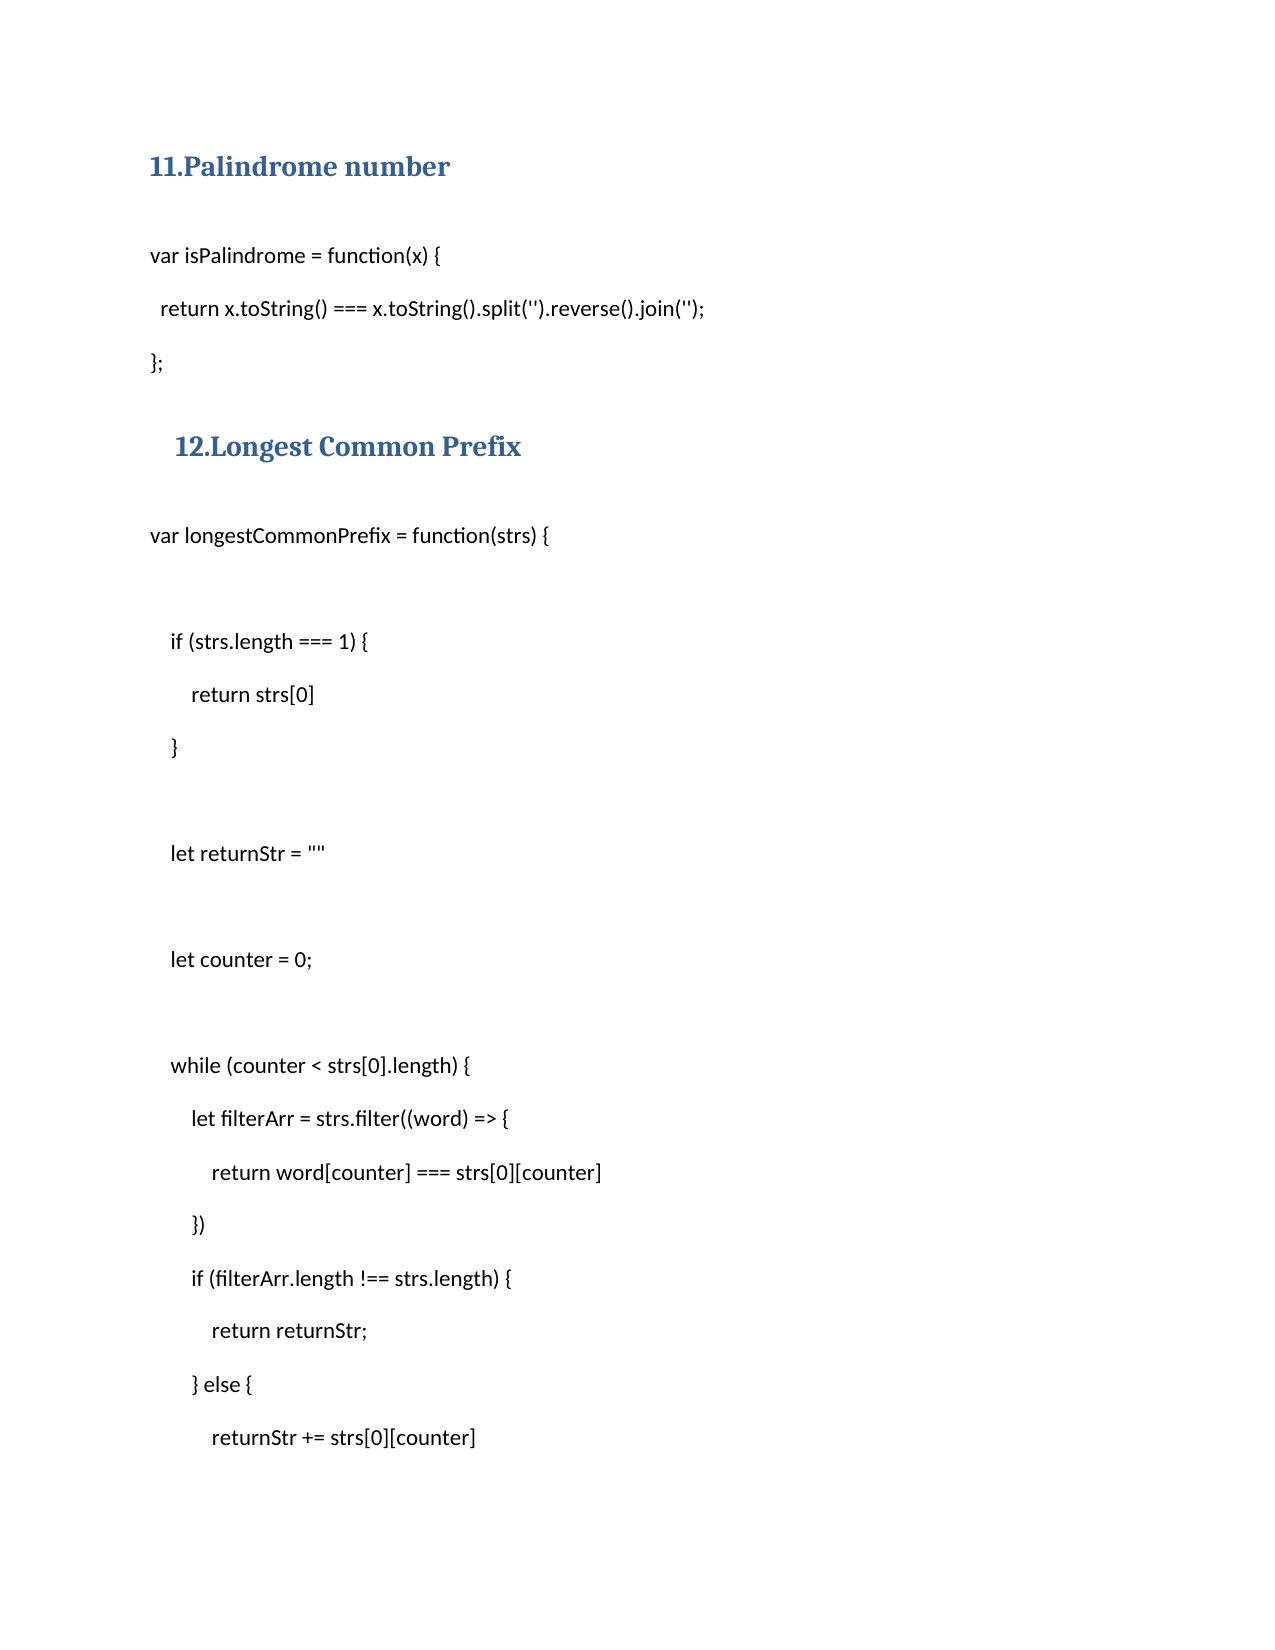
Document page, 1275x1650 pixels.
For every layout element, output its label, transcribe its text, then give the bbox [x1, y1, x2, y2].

text returnStr += strs[0][counter] [150, 1423, 1125, 1451]
text var isPalindrome = function(x) { [150, 242, 1125, 269]
text } [150, 733, 1125, 761]
text var longestCommonPrefix = function(strs) { [150, 521, 1125, 549]
subtitle 12.Longest Common Prefix [150, 430, 1125, 463]
text let counter = 0; [150, 946, 1125, 973]
text }; [150, 348, 1125, 376]
text }) [150, 1211, 1125, 1239]
text if (strs.length === 1) { [150, 627, 1125, 655]
text return returnStr; [150, 1317, 1125, 1345]
text let filterArr = strs.filter((word) => { [150, 1104, 1125, 1133]
text return strs[0] [150, 680, 1125, 708]
text return word[counter] === strs[0][counter] [150, 1158, 1125, 1186]
subtitle 11.Palindrome number [150, 150, 1125, 183]
text let returnStr = "" [150, 839, 1125, 867]
text } else { [150, 1370, 1125, 1398]
text while (counter < strs[0].length) { [150, 1052, 1125, 1079]
text if (filterArr.length !== strs.length) { [150, 1264, 1125, 1292]
text return x.toString() === x.toString().split('').reverse().join(''); [150, 294, 1125, 323]
